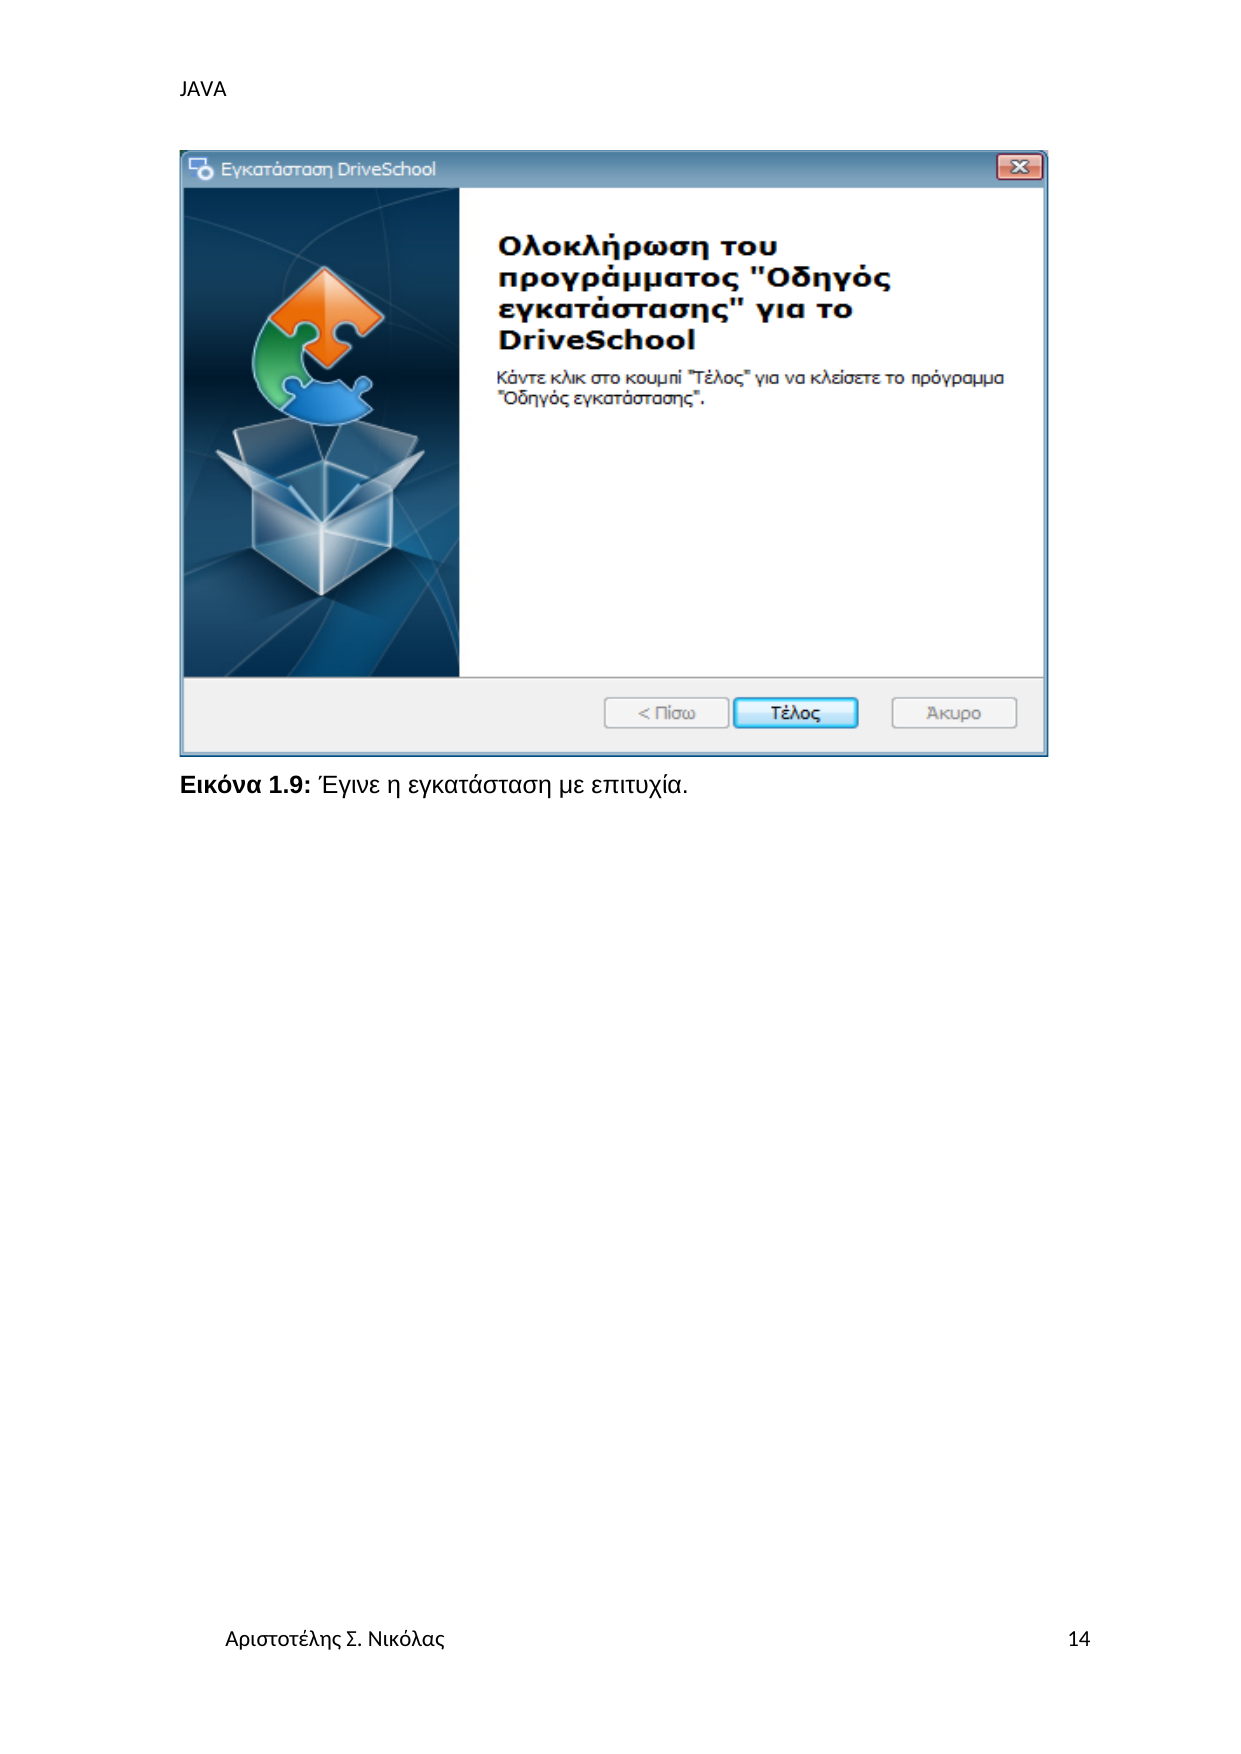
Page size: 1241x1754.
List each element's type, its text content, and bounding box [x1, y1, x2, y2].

text Εικόνα 1.9: Έγινε η εγκατάσταση με επιτυχία. [179, 770, 1090, 799]
picture [179, 150, 1049, 757]
